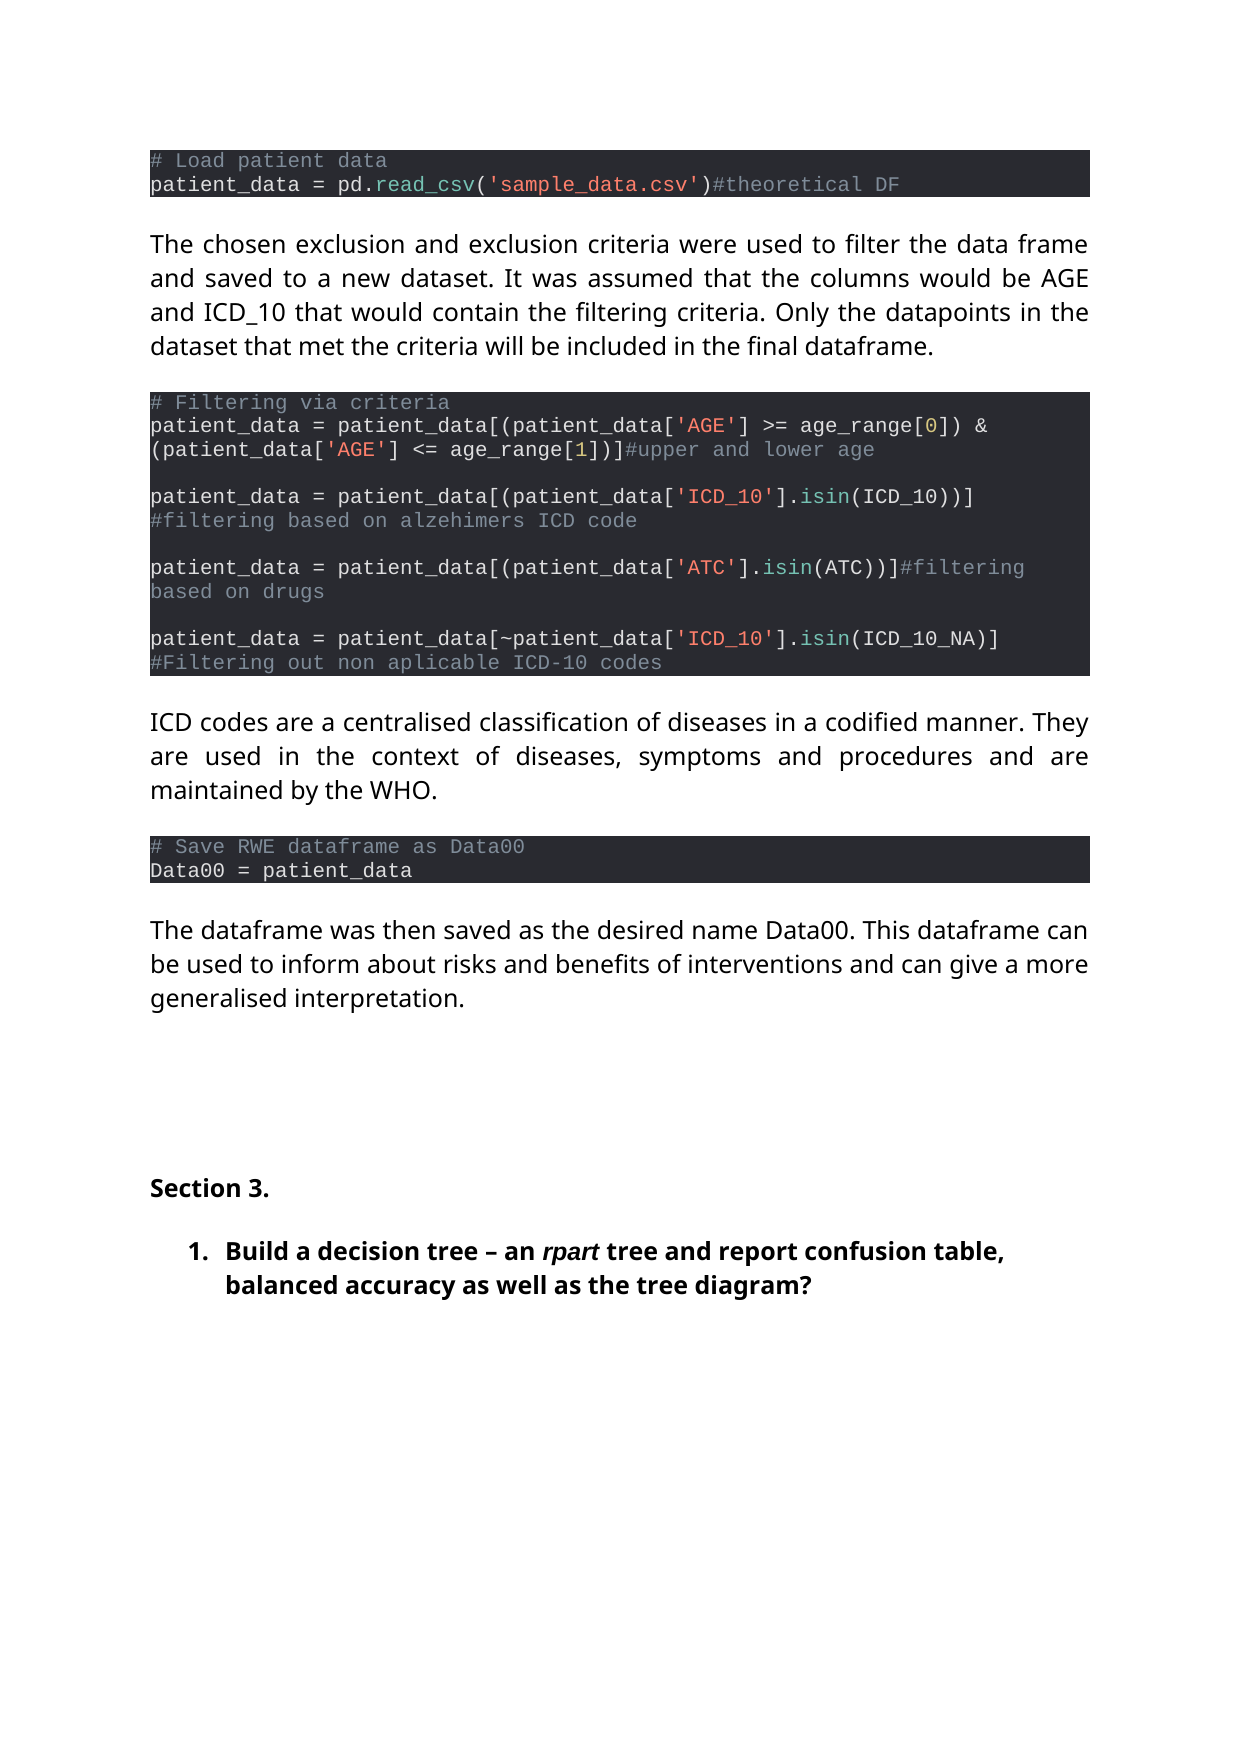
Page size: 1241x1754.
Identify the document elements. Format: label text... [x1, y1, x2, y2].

text Section 3. [150, 1170, 1090, 1204]
text patient_data = patient_data[(patient_data['AGE'] >= age_range[0]) & (patient_data['AGE'] <= age_range[1])]#upper and lower age [150, 416, 1090, 463]
text ICD codes are a centralised classification of diseases in a codified manner. They are used in the context of diseases, symptoms and procedures and are maintained by the WHO. [150, 705, 1090, 807]
text # Load patient data patient_data = pd.read_csv('sample_data.csv')#theoretical DF [150, 150, 1090, 197]
text # Filtering via criteria [150, 392, 1090, 416]
text patient_data = patient_data[(patient_data['ATC'].isin(ATC))]#filtering based on drugs [150, 534, 1090, 605]
text patient_data = patient_data[(patient_data['ICD_10'].isin(ICD_10))] #filtering based on alzehimers ICD code [150, 463, 1090, 534]
text patient_data = patient_data[~patient_data['ICD_10'].isin(ICD_10_NA)] #Filtering out non aplicable ICD-10 codes [150, 605, 1090, 676]
text The dataframe was then saved as the desired name Data00. This dataframe can be used to inform about risks and benefits of interventions and can give a more generalised interpretation. [150, 913, 1090, 1015]
text # Save RWE dataframe as Data00 Data00 = patient_data [150, 836, 1090, 883]
list Build a decision tree – an rpart tree and report confusion table, balanced accuracy as well as the tree diagram? [187, 1234, 1090, 1302]
text The chosen exclusion and exclusion criteria were used to filter the data frame and saved to a new dataset. It was assumed that the columns would be AGE and ICD_10 that would contain the filtering criteria. Only the datapoints in the dataset that met the criteria will be included in the final dataframe. [150, 226, 1090, 363]
